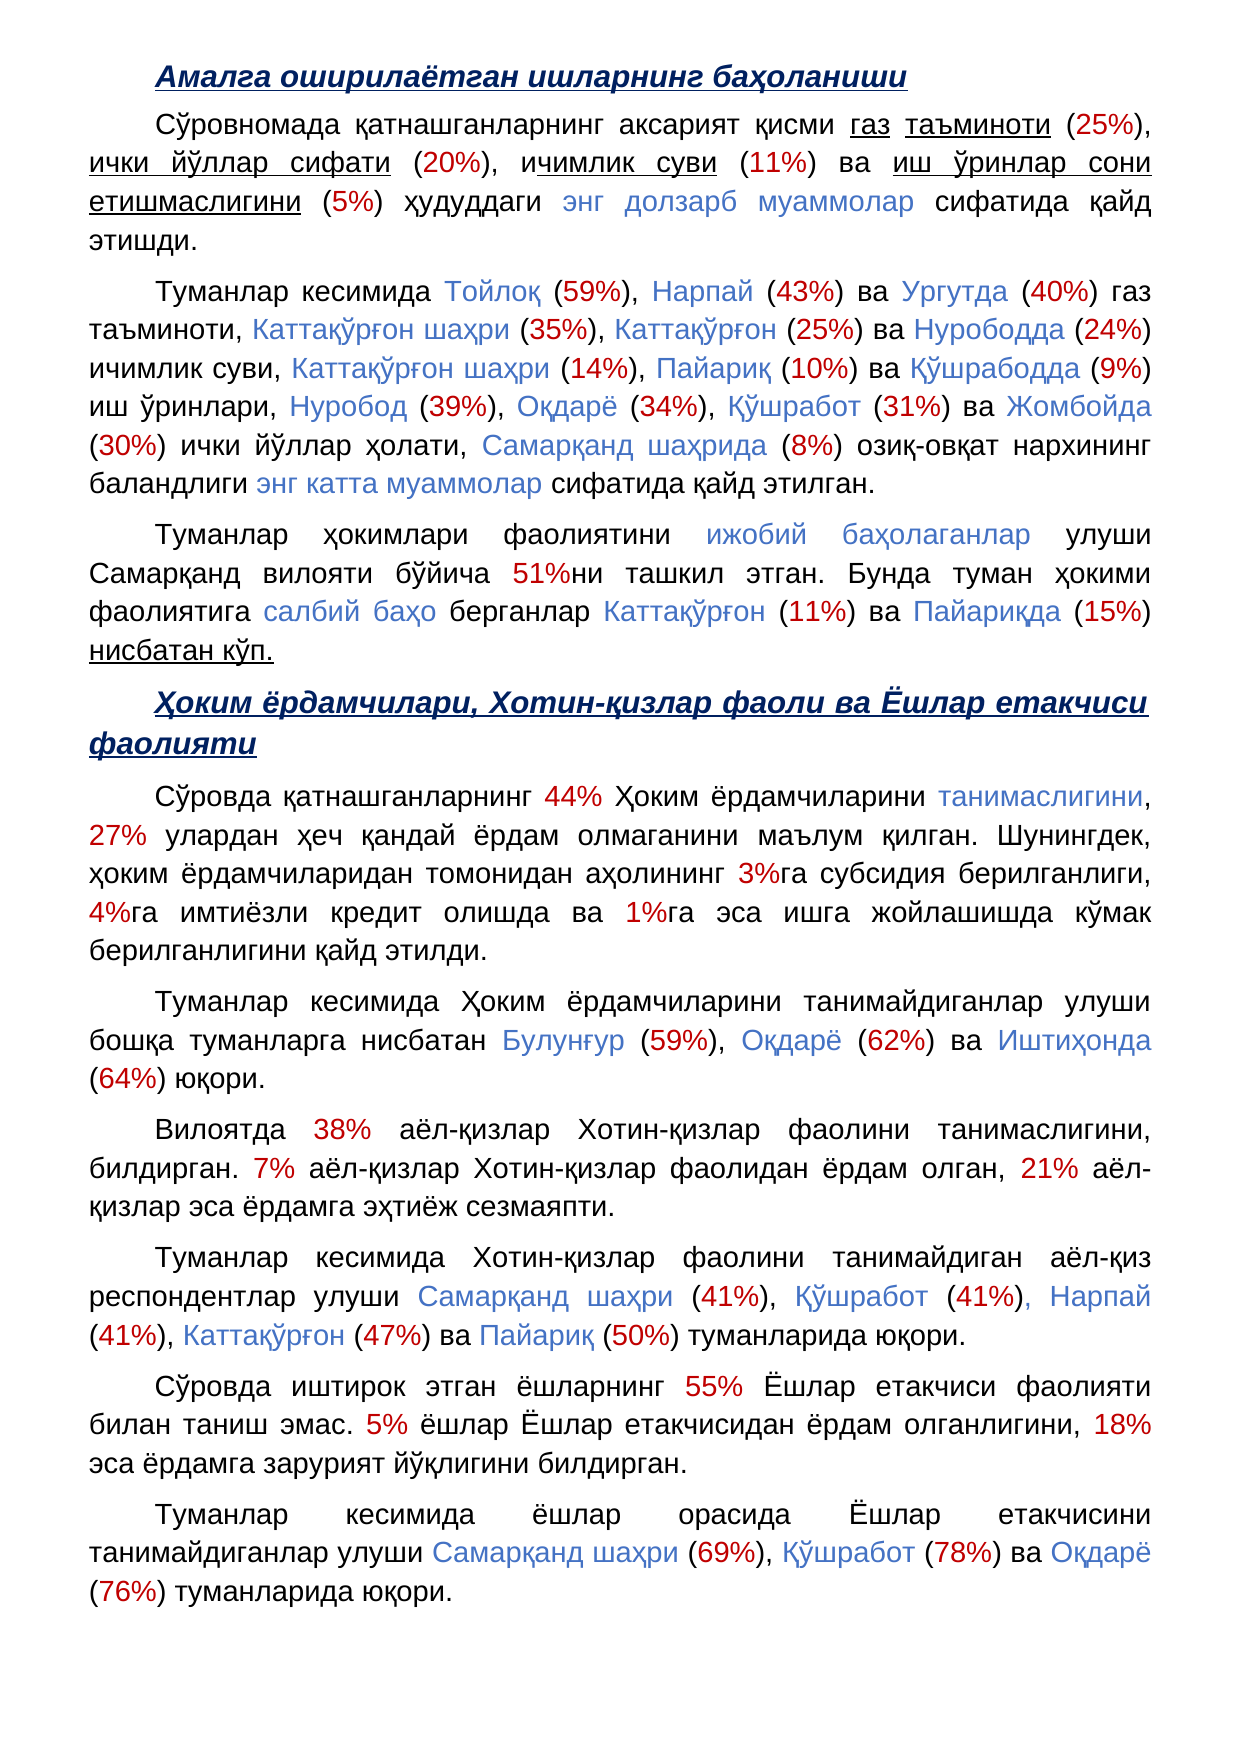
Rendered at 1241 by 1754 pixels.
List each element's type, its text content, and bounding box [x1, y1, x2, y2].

text Туманлар кесимида ёшлар орасида Ёшлар етакчисини танимайдиганлар улуши Самарқанд шаҳри (69%), Қўшработ (78%) ва Оқдарё (76%) туманларида юқори. [89, 1497, 1152, 1535]
text Ҳоким ёрдамчилари, Хотин-қизлар фаоли ва Ёшлар етакчиси фаолияти [89, 684, 1152, 761]
text Сўровномада қатнашганларнинг аксарият қисми газ таъминоти (25%), ички йўллар сифати (20%), ичимлик суви (11%) ва иш ўринлар сони етишмаслигини (5%) ҳудуддаги энг долзарб муаммолар сифатида қайд этишди. [89, 107, 1152, 256]
text Сўровда қатнашганларнинг 44% Ҳоким ёрдамчиларини танимаслигини, 27% улардан ҳеч қандай ёрдам олмаганини маълум қилган. Шунингдек, ҳоким ёрдамчиларидан томонидан аҳолининг 3%га субсидия берилганлиги, 4%га имтиёзли кредит олишда ва 1%га эса ишга жойлашишда кўмак берилганлигини қайд этилди. [89, 779, 1152, 967]
text Амалга оширилаётган ишларнинг баҳоланиши [89, 58, 1152, 94]
text Туманлар кесимида Ҳоким ёрдамчиларини танимайдиганлар улуши бошқа туманларга нисбатан Булунғур (59%), Оқдарё (62%) ва Иштиҳонда (64%) юқори. [89, 984, 1152, 1095]
text Туманлар ҳокимлари фаолиятини ижобий баҳолаганлар улуши Самарқанд вилояти бўйича 51%ни ташкил этган. Бунда туман ҳокими фаолиятига салбий баҳо берганлар Каттақўрғон (11%) ва Пайариқда (15%) нисбатан кўп. [89, 517, 1152, 666]
text Туманлар кесимида Тойлоқ (59%), Нарпай (43%) ва Ургутда (40%) газ таъминоти, Каттақўрғон шаҳри (35%), Каттақўрғон (25%) ва Нурободда (24%) ичимлик суви, Каттақўрғон шаҳри (14%), Пайариқ (10%) ва Қўшрабодда (9%) иш ўринлари, Нуробод (39%), Оқдарё (34%), Қўшработ (31%) ва Жомбойда (30%) ички йўллар ҳолати, Самарқанд шаҳрида (8%) озиқ-овқат нархининг баландлиги энг катта муаммолар сифатида қайд этилган. [89, 273, 1152, 500]
text Туманлар кесимида ёшлар орасида Ёшлар етакчисини танимайдиганлар улуши Самарқанд шаҳри (69%), Қўшработ (78%) ва Оқдарё (76%) туманларида юқори. [89, 1569, 1152, 1607]
text Вилоятда 38% аёл-қизлар Хотин-қизлар фаолини танимаслигини, билдирган. 7% аёл-қизлар Хотин-қизлар фаолидан ёрдам олган, 21% аёл-қизлар эса ёрдамга эҳтиёж сезмаяпти. [89, 1112, 1152, 1223]
